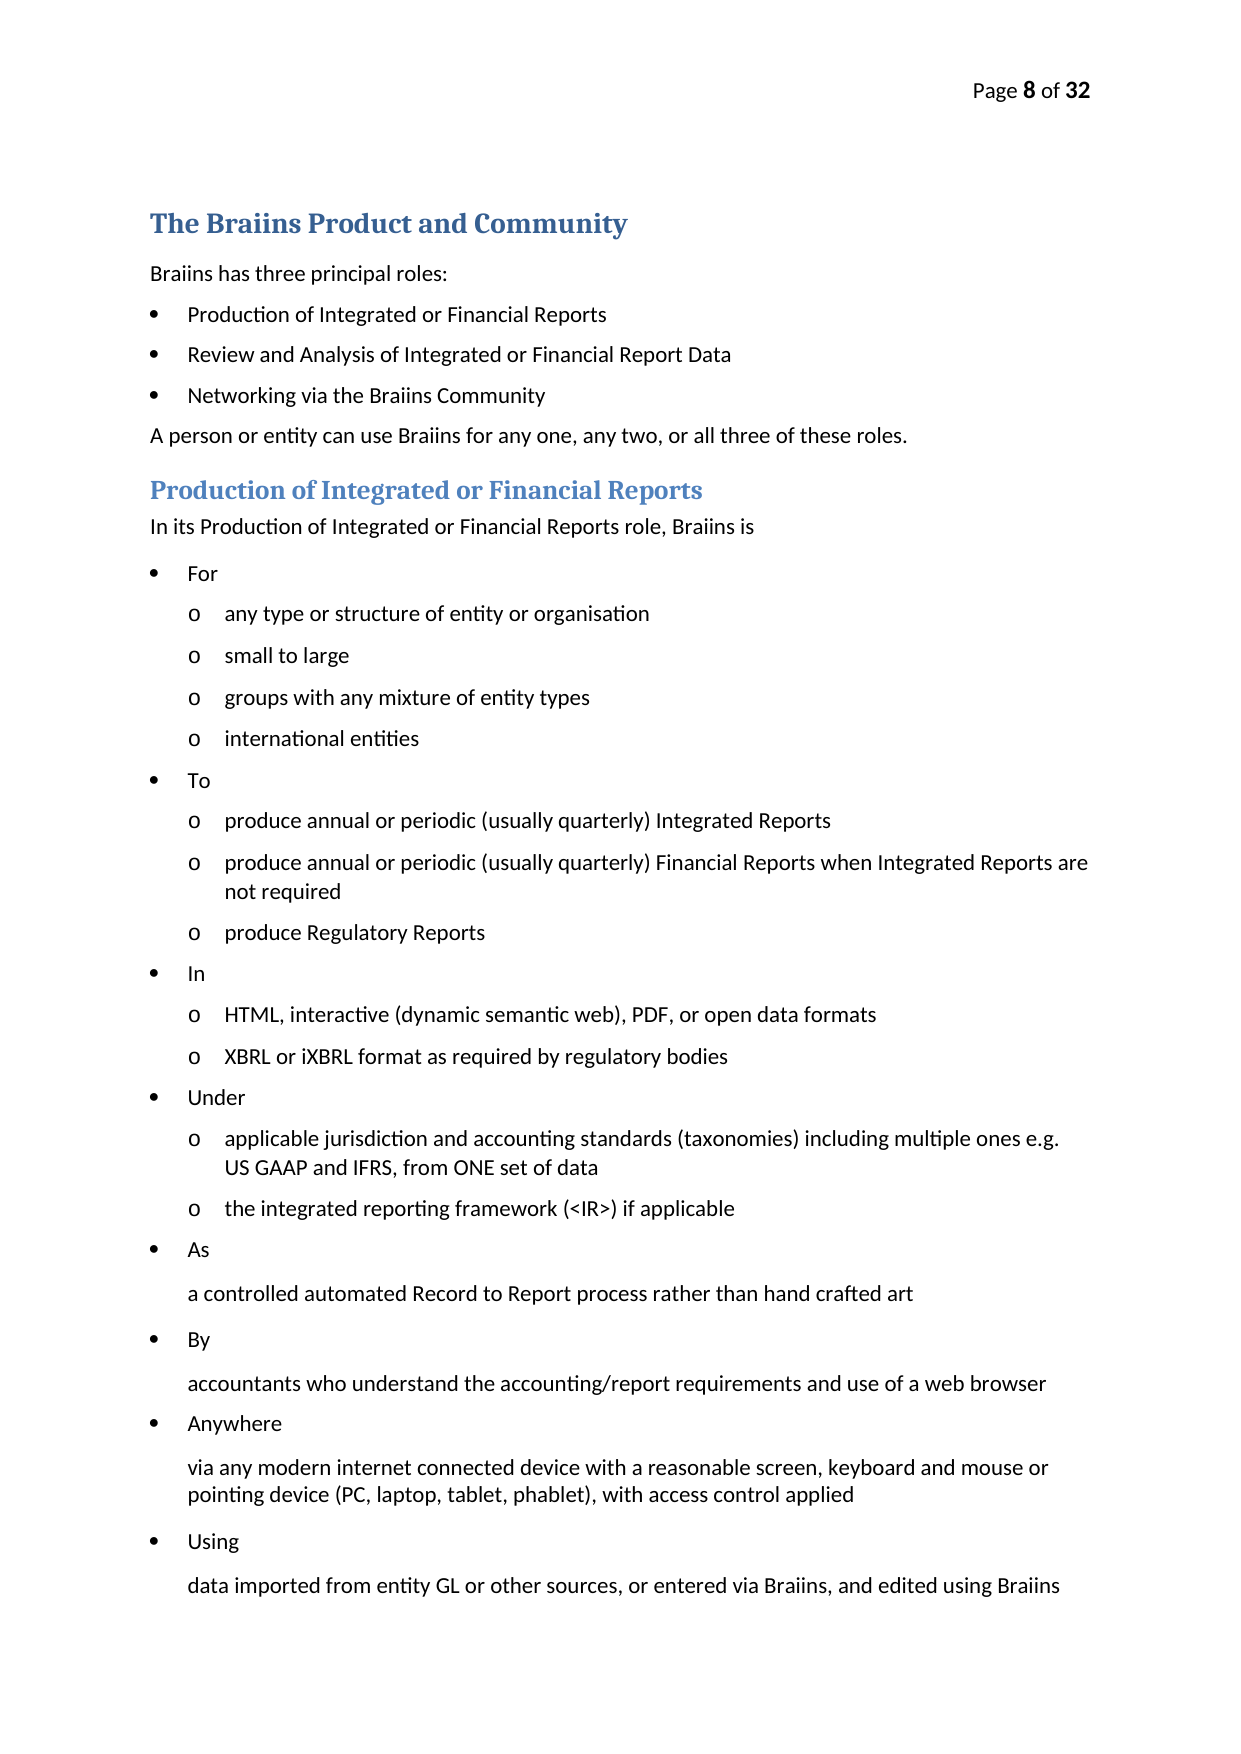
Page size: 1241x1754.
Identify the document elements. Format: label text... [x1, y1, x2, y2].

list Review and Analysis of Integrated or Financial Report Data [150, 341, 1090, 369]
list produce annual or periodic (usually quarterly) Financial Reports when Integrated Reports are not required [187, 848, 1090, 905]
list In [150, 959, 1090, 988]
list Under [150, 1083, 1090, 1111]
list To [150, 766, 1090, 794]
text In its Production of Integrated or Financial Reports role, Braiins is [150, 512, 1090, 540]
list produce annual or periodic (usually quarterly) Integrated Reports [187, 807, 1090, 836]
list the integrated reporting framework (<IR>) if applicable [187, 1194, 1090, 1223]
text Braiins has three principal roles: [150, 259, 1090, 288]
text A person or entity can use Braiins for any one, any two, or all three of these roles. [150, 422, 1090, 450]
list applicable jurisdiction and accounting standards (taxonomies) including multiple ones e.g. US GAAP and IFRS, from ONE set of data [187, 1124, 1090, 1181]
list international entities [187, 724, 1090, 753]
list For [150, 559, 1090, 587]
list By accountants who understand the accounting/report requirements and use of a web browser [150, 1325, 1090, 1397]
list As a controlled automated Record to Report process rather than hand crafted art [150, 1235, 1090, 1307]
list small to large [187, 641, 1090, 670]
list HTML, interactive (dynamic semantic web), PDF, or open data formats [187, 1000, 1090, 1029]
list XBRL or iXBRL format as required by regulatory bodies [187, 1042, 1090, 1071]
list groups with any mixture of entity types [187, 683, 1090, 712]
subtitle Production of Integrated or Financial Reports [150, 475, 1090, 506]
list Networking via the Braiins Community [150, 381, 1090, 409]
subtitle The Braiins Product and Community [150, 207, 1090, 241]
list Anywhere via any modern internet connected device with a reasonable screen, keyboard and mouse or pointing device (PC, laptop, tablet, phablet), with access control applied [150, 1409, 1090, 1509]
list any type or structure of entity or organisation [187, 599, 1090, 628]
list produce Regulatory Reports [187, 918, 1090, 947]
list Production of Integrated or Financial Reports [150, 300, 1090, 328]
list Using data imported from entity GL or other sources, or entered via Braiins, and edited using Braiins [150, 1527, 1090, 1599]
